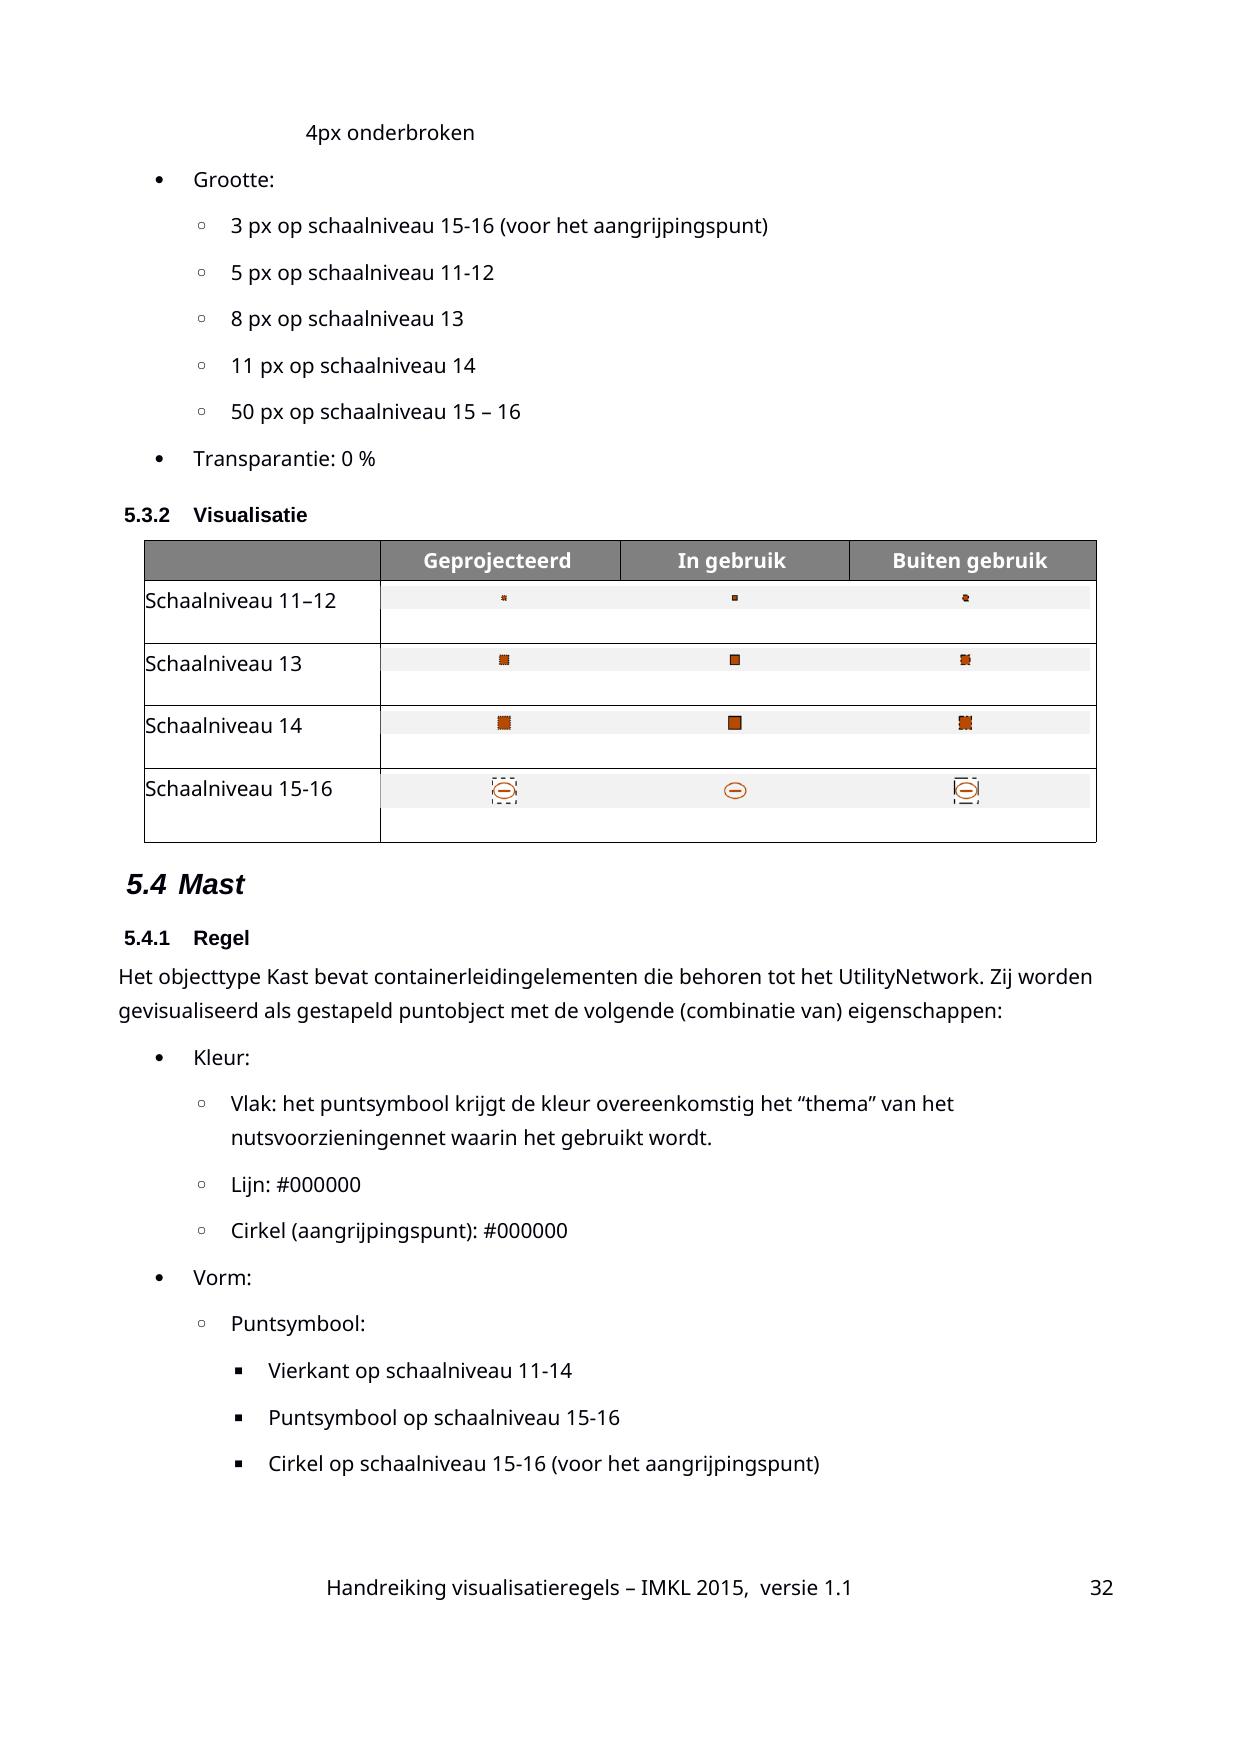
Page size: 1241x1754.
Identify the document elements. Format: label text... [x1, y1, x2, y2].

table_cell [381, 769, 1096, 841]
picture [380, 586, 1090, 609]
list Cirkel (aangrijpingspunt): #000000 [193, 1216, 1122, 1245]
table_header Buiten gebruik [850, 541, 1096, 580]
list 5 px op schaalniveau 11-12 [193, 258, 1122, 286]
list 3 px op schaalniveau 15-16 (voor het aangrijpingspunt) [193, 211, 1122, 240]
table_header In gebruik [621, 541, 849, 580]
table_cell [381, 644, 1096, 705]
list 11 px op schaalniveau 14 [193, 351, 1122, 379]
subtitle Visualisatie [118, 503, 1122, 527]
list Vlak: het puntsymbool krijgt de kleur overeenkomstig het “thema” van het nutsvoorzieningennet waarin het gebruikt wordt. [193, 1089, 1122, 1152]
subtitle Regel [118, 926, 1122, 949]
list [268, 118, 1122, 147]
list Transparantie: 0 % [156, 444, 1122, 472]
list Puntsymbool op schaalniveau 15-16 [231, 1403, 1122, 1431]
list Vorm: [156, 1263, 1122, 1291]
list 50 px op schaalniveau 15 – 16 [193, 397, 1122, 426]
subtitle Mast [118, 867, 1122, 901]
table_cell Schaalniveau 14 [145, 706, 380, 768]
picture [380, 774, 1090, 808]
table_cell [381, 581, 1096, 643]
list Puntsymbool: [193, 1309, 1122, 1338]
list Kleur: [156, 1043, 1122, 1071]
table_header [145, 541, 380, 580]
table_cell Schaalniveau 11–12 [145, 581, 380, 643]
table_cell [381, 706, 1096, 768]
table_header Geprojecteerd [381, 541, 620, 580]
table_cell Schaalniveau 15-16 [145, 769, 380, 841]
picture [380, 648, 1090, 671]
list Grootte: [156, 165, 1122, 193]
list Cirkel op schaalniveau 15-16 (voor het aangrijpingspunt) [231, 1449, 1122, 1478]
list Vierkant op schaalniveau 11-14 [231, 1356, 1122, 1384]
text Het objecttype Kast bevat containerleidingelementen die behoren tot het UtilityNetwork. Zij worden gevisualiseerd als gestapeld puntobject met de volgende (combinatie van) eigenschappen: [118, 962, 1122, 1024]
list Lijn: #000000 [193, 1170, 1122, 1198]
list 8 px op schaalniveau 13 [193, 304, 1122, 333]
table_cell Schaalniveau 13 [145, 644, 380, 705]
picture [380, 711, 1090, 734]
